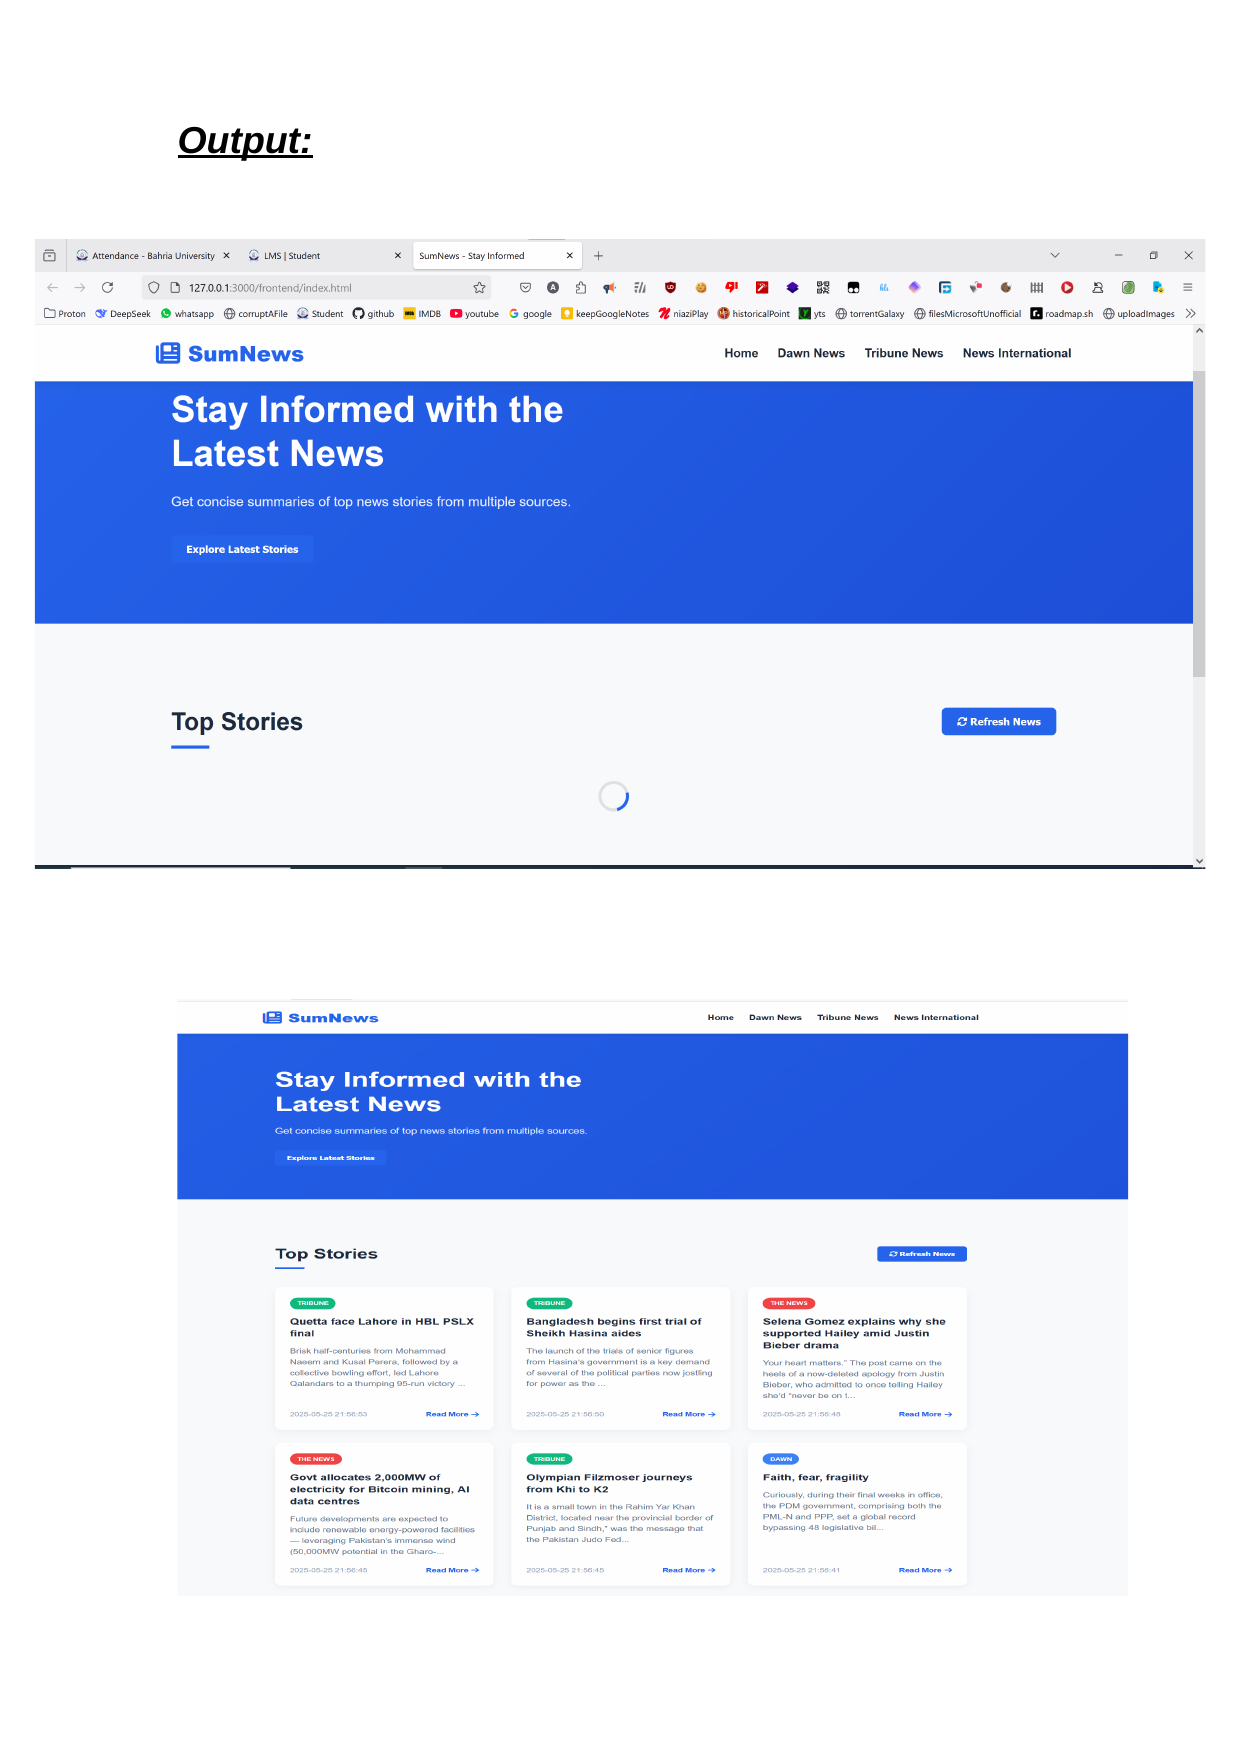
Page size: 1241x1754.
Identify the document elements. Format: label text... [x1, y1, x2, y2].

text Output: [177, 118, 1152, 161]
picture [177, 999, 1129, 1596]
picture [34, 239, 1206, 869]
